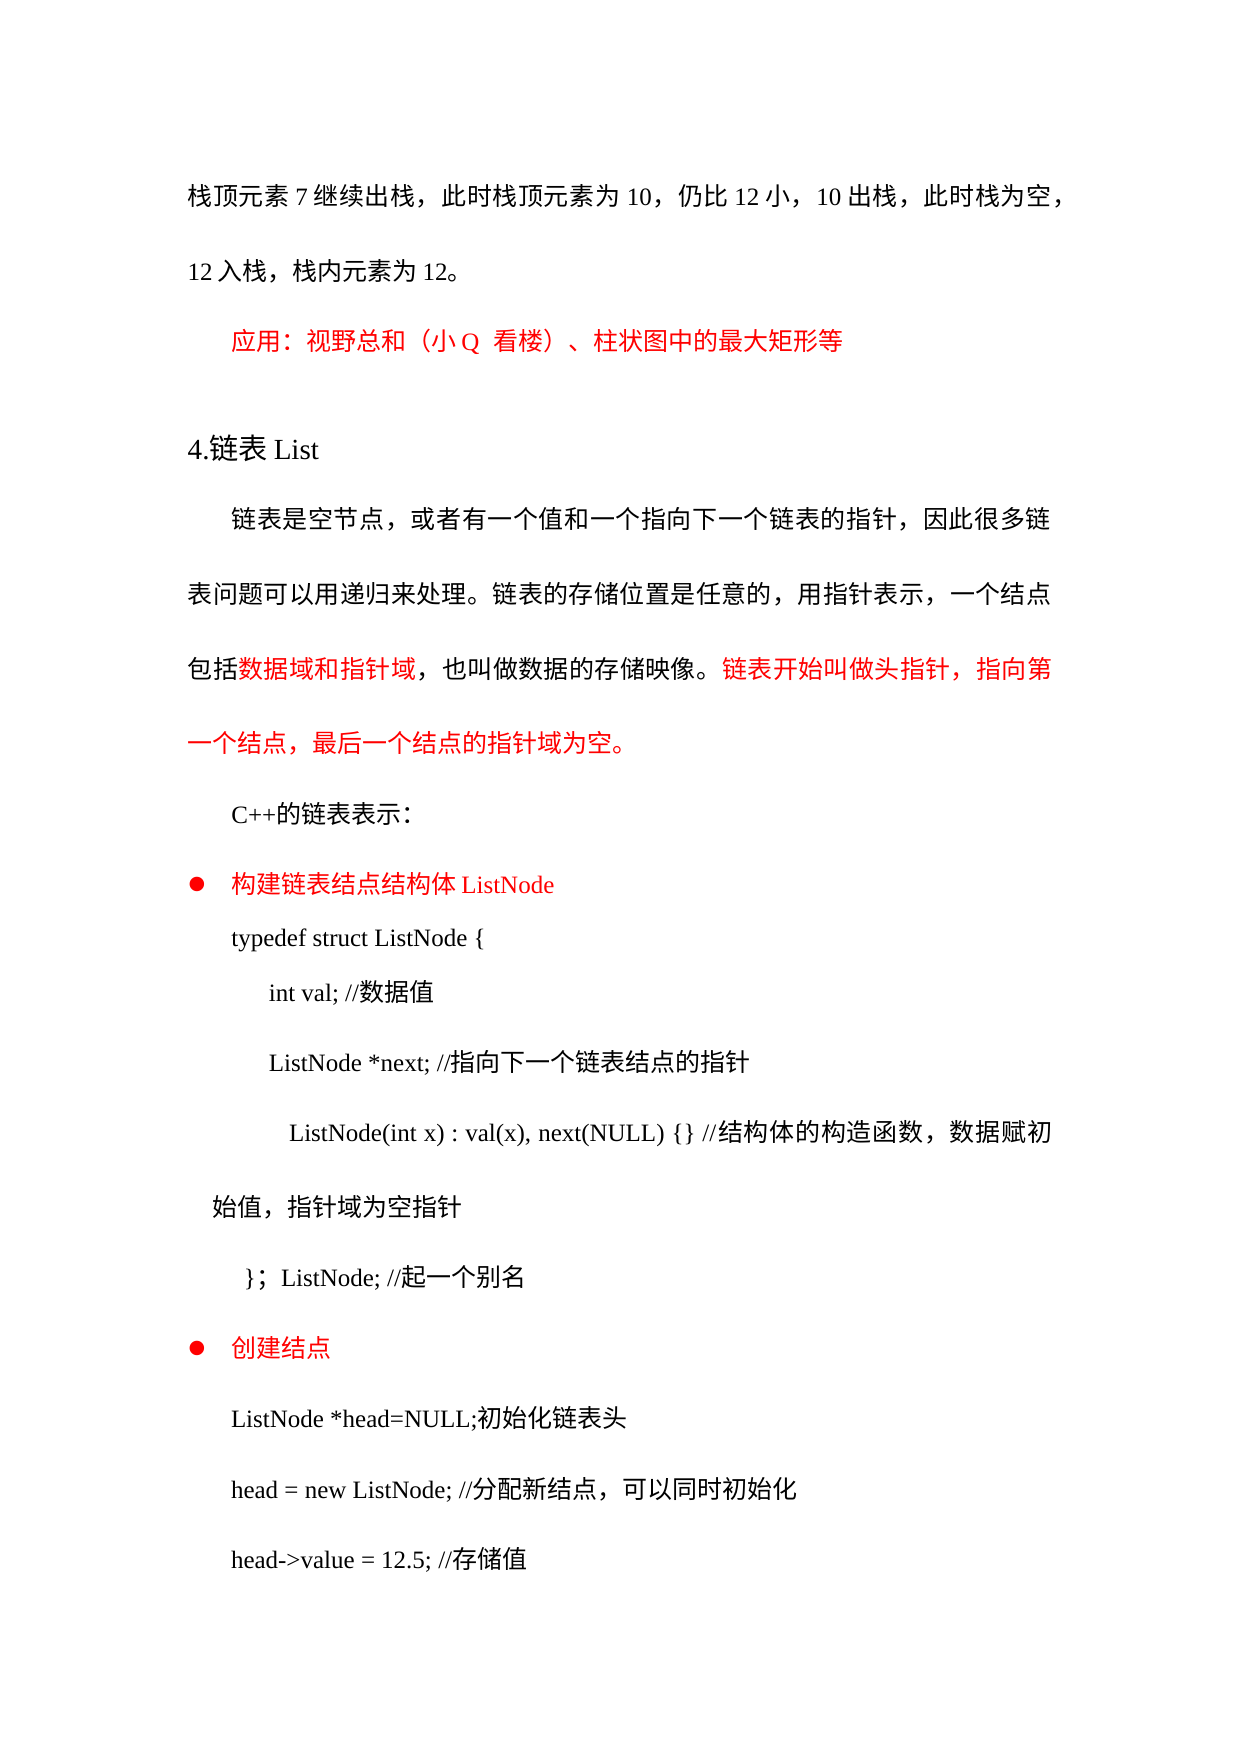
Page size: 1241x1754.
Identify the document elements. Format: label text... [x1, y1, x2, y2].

text head->value = 12.5; //存储值 [231, 1525, 1053, 1590]
text 4.链表List [187, 414, 1053, 479]
list 创建结点 [187, 1314, 1053, 1379]
text  int val; //数据值 [187, 958, 1053, 1023]
text 链表是空节点，或者有一个值和一个指向下一个链表的指针，因此很多链表问题可以用递归来处理。链表的存储位置是任意的，用指针表示，一个结点包括数据域和指针域，也叫做数据的存储映像。链表开始叫做头指针，指向第一个结点，最后一个结点的指针域为空。 [187, 486, 1053, 774]
list 构建链表结点结构体ListNode [187, 850, 1053, 915]
text  ListNode *next; //指向下一个链表结点的指针 [187, 1028, 1053, 1093]
text 应用：视野总和（小Q 看楼）、柱状图中的最大矩形等 [187, 307, 1053, 372]
text C++的链表表示： [187, 780, 1053, 845]
text  }；ListNode; //起一个别名 [187, 1243, 1053, 1308]
text  typedef struct ListNode { [187, 921, 1053, 953]
text  ListNode(int x) : val(x), next(NULL) {} //结构体的构造函数，数据赋初 始值，指针域为空指针 [187, 1098, 1053, 1238]
text head = new ListNode; //分配新结点，可以同时初始化 [231, 1455, 1053, 1520]
text ListNode *head=NULL;初始化链表头 [231, 1384, 1053, 1449]
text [187, 162, 1053, 302]
